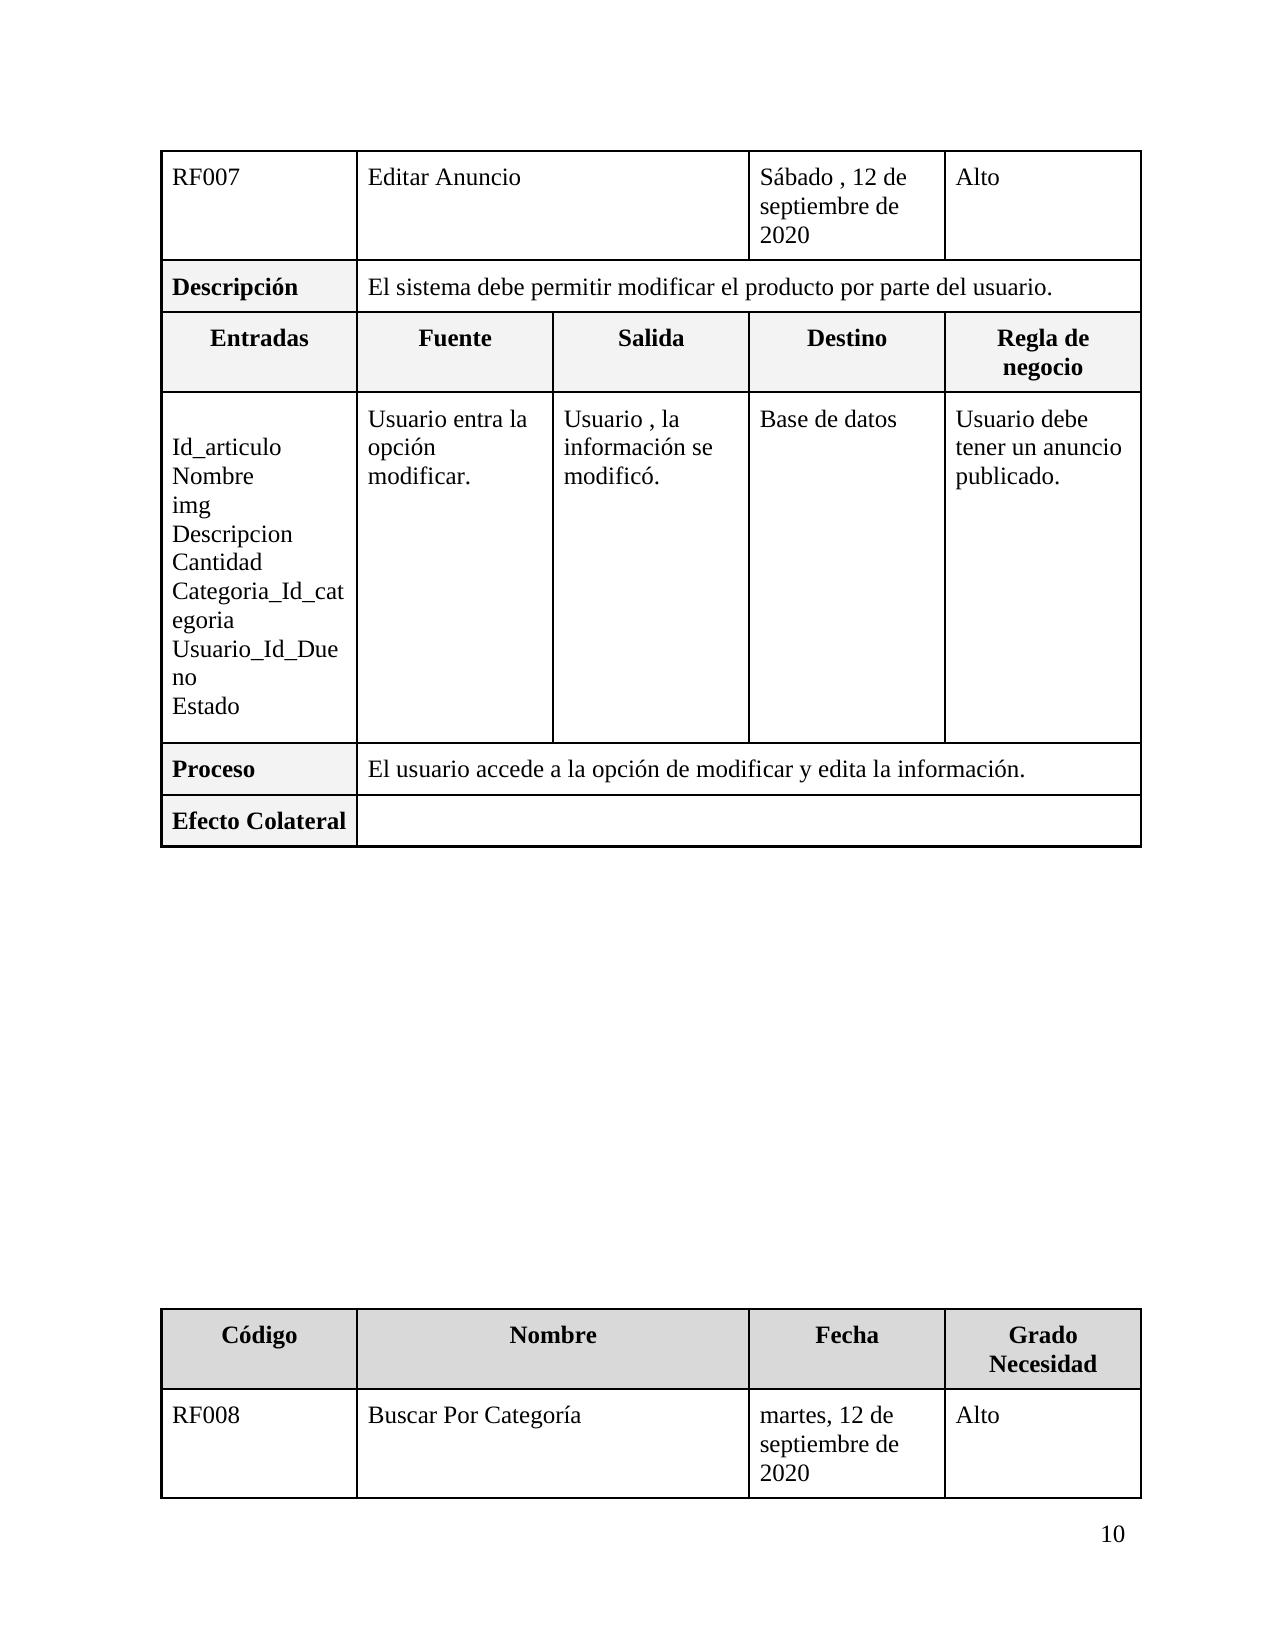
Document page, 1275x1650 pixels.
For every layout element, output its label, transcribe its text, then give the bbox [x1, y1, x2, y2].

table_cell Usuario debe tener un anuncio publicado. [946, 393, 1140, 742]
table_cell Entradas [163, 313, 356, 391]
table_cell Fuente [358, 313, 552, 391]
table_cell El sistema debe permitir modificar el producto por parte del usuario. [358, 261, 1140, 311]
table_header Nombre [358, 1310, 748, 1388]
table_cell Editar Anuncio [358, 152, 748, 259]
table_cell martes, 12 de septiembre de 2020 [750, 1390, 944, 1497]
table_cell Alto [946, 152, 1140, 259]
table_cell [358, 796, 1140, 845]
table_cell Usuario entra la opción modificar. [358, 393, 552, 742]
table_cell Sábado , 12 de septiembre de 2020 [750, 152, 944, 259]
table_cell Buscar Por Categoría [358, 1390, 748, 1497]
table_cell El usuario accede a la opción de modificar y edita la información. [358, 744, 1140, 794]
table_header Grado Necesidad [946, 1310, 1140, 1388]
table_cell Descripción [163, 261, 356, 311]
table_header Código [163, 1310, 356, 1388]
table_header Fecha [750, 1310, 944, 1388]
table_cell Base de datos [750, 393, 944, 742]
table_cell Efecto Colateral [163, 796, 356, 845]
table_cell RF007 [163, 152, 356, 259]
table_cell RF008 [163, 1390, 356, 1497]
table_cell Alto [946, 1390, 1140, 1497]
table_cell Destino [750, 313, 944, 391]
table_cell Id_articulo Nombre img Descripcion Cantidad Categoria_Id_categoria Usuario_Id_Dueno Estado [163, 393, 356, 742]
table_cell Salida [554, 313, 748, 391]
table_cell Usuario , la información se modificó. [554, 393, 748, 742]
table_cell Regla de negocio [946, 313, 1140, 391]
table_cell Proceso [163, 744, 356, 794]
